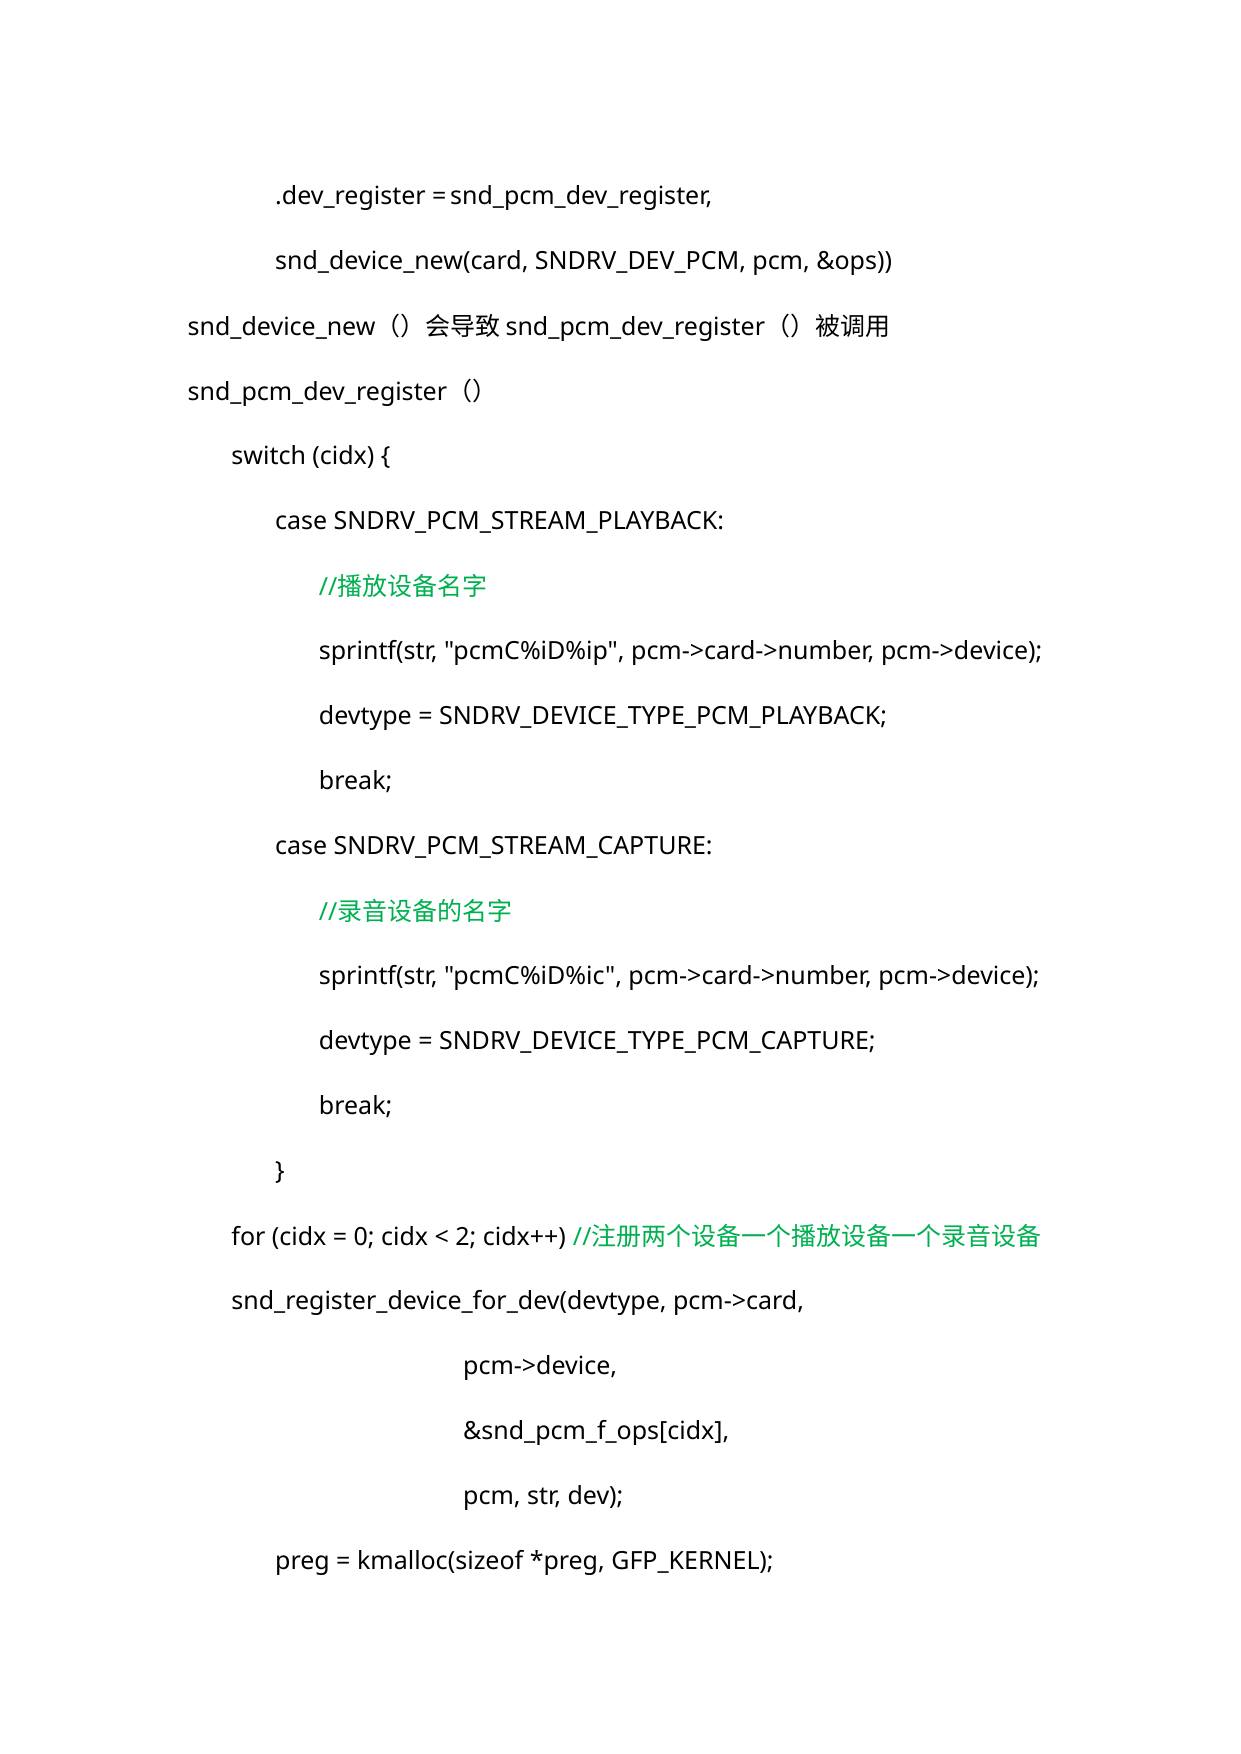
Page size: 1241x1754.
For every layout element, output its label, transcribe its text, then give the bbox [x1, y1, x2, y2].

text case SNDRV_PCM_STREAM_CAPTURE: [187, 812, 1053, 877]
text //播放设备名字 [187, 552, 1053, 617]
text devtype = SNDRV_DEVICE_TYPE_PCM_PLAYBACK; [187, 682, 1053, 747]
text pcm, str, dev); [187, 1462, 1053, 1527]
text snd_register_device_for_dev(devtype, pcm->card, [187, 1267, 1053, 1332]
text snd_device_new（）会导致snd_pcm_dev_register（）被调用 [187, 292, 1053, 357]
text snd_device_new(card, SNDRV_DEV_PCM, pcm, &ops)) [187, 227, 1053, 292]
text switch (cidx) { [187, 422, 1053, 487]
text } [187, 1137, 1053, 1202]
text break; [187, 1072, 1053, 1137]
text for (cidx = 0; cidx < 2; cidx++) //注册两个设备一个播放设备一个录音设备 [187, 1202, 1053, 1267]
text //录音设备的名字 [187, 877, 1053, 942]
text pcm->device, [187, 1332, 1053, 1397]
text .dev_register = snd_pcm_dev_register, [187, 162, 1053, 227]
text sprintf(str, "pcmC%iD%ic", pcm->card->number, pcm->device); [187, 942, 1053, 1007]
text snd_pcm_dev_register（） [187, 357, 1053, 422]
text sprintf(str, "pcmC%iD%ip", pcm->card->number, pcm->device); [187, 617, 1053, 682]
text preg = kmalloc(sizeof *preg, GFP_KERNEL); [187, 1527, 1053, 1592]
text &snd_pcm_f_ops[cidx], [187, 1397, 1053, 1462]
text case SNDRV_PCM_STREAM_PLAYBACK: [187, 487, 1053, 552]
text break; [187, 747, 1053, 812]
text devtype = SNDRV_DEVICE_TYPE_PCM_CAPTURE; [187, 1007, 1053, 1072]
